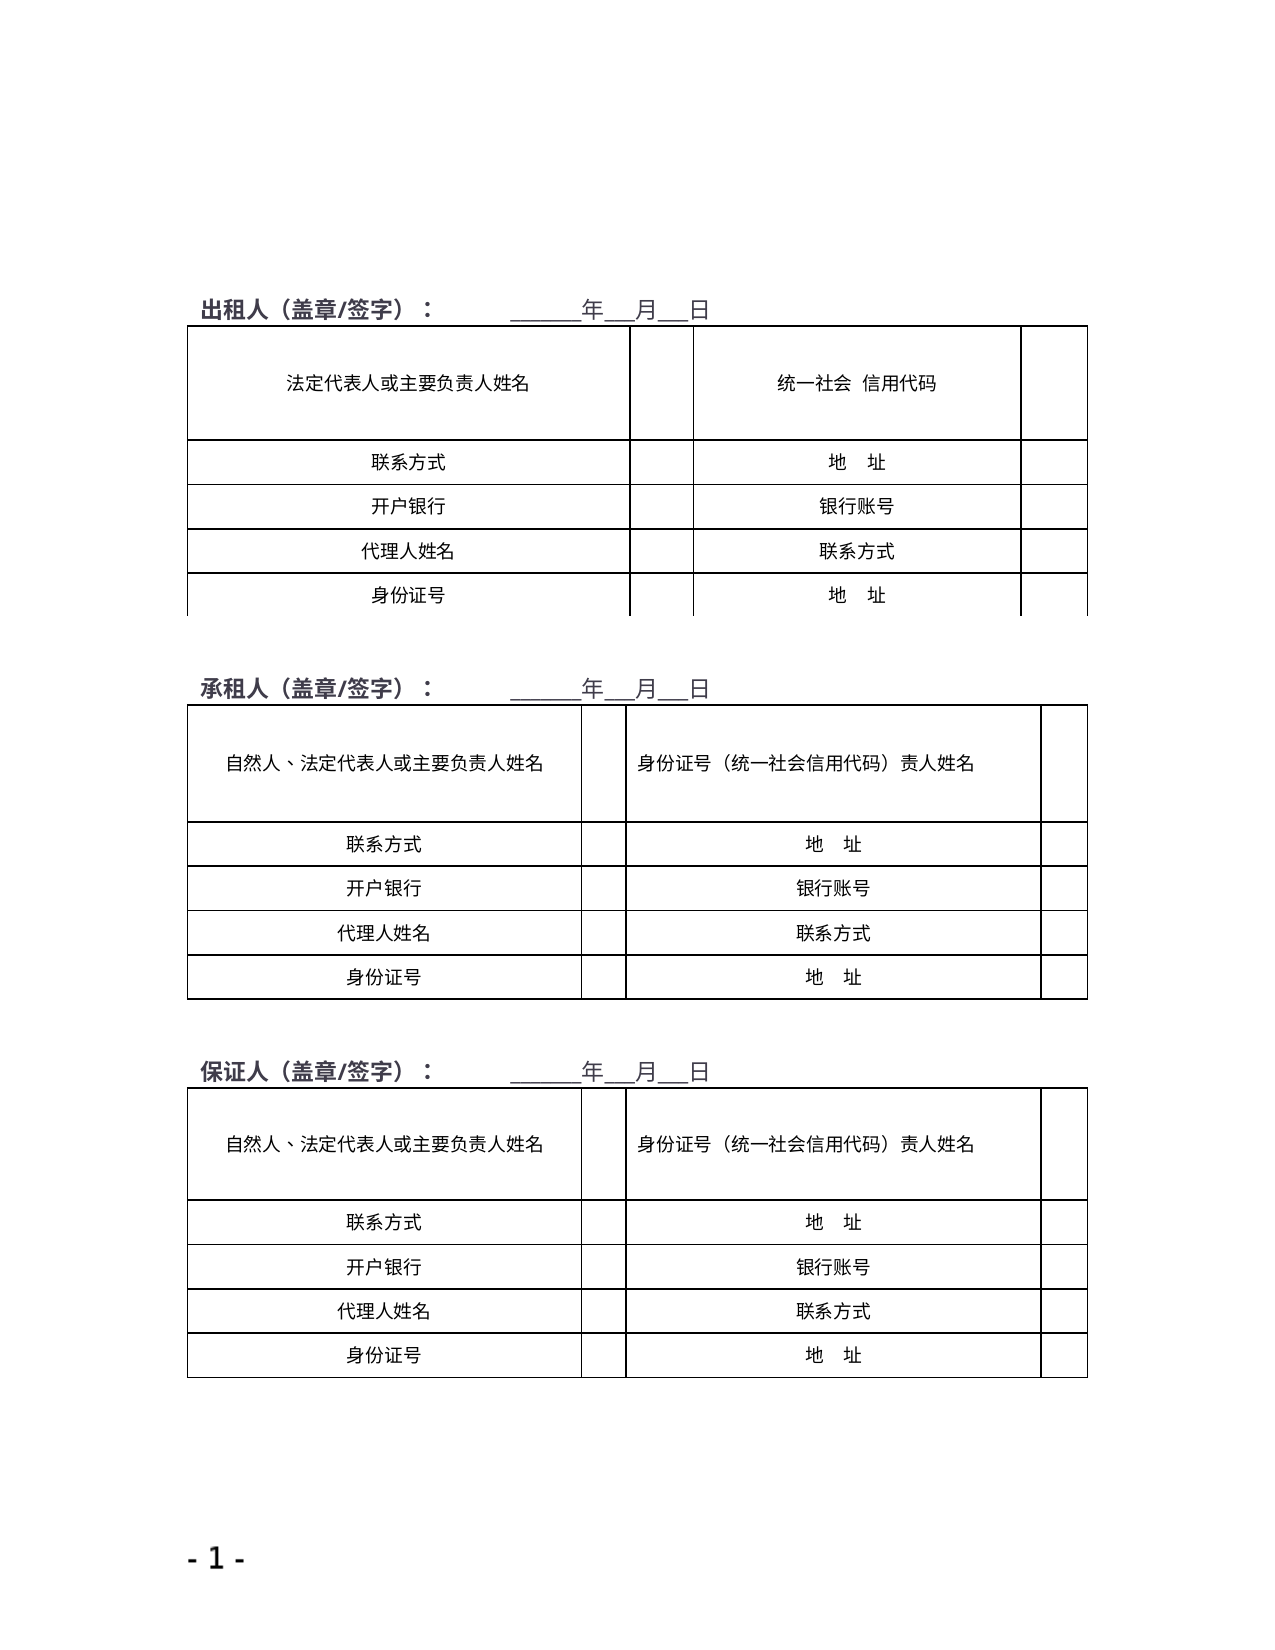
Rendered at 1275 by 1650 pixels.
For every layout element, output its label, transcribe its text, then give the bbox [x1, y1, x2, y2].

table_cell [631, 574, 693, 616]
table_cell [582, 1334, 625, 1376]
table_cell 开户银行 [188, 485, 629, 528]
table_cell [1022, 530, 1087, 572]
table_header [631, 327, 693, 439]
table_cell [582, 823, 625, 865]
table_cell 地 址 [694, 441, 1020, 483]
table_header 自然人、法定代表人或主要负责人姓名 [188, 706, 581, 821]
table_cell 联系方式 [627, 911, 1040, 954]
table_header [1042, 1089, 1087, 1199]
table_cell 地 址 [627, 1201, 1040, 1244]
table_cell 代理人姓名 [188, 1290, 581, 1332]
table_cell 开户银行 [188, 867, 581, 909]
table_cell [582, 867, 625, 909]
table_cell [582, 1245, 625, 1288]
table_cell [1042, 1334, 1087, 1376]
table_cell [1042, 1290, 1087, 1332]
table_cell 身份证号 [188, 956, 581, 998]
table_cell 联系方式 [694, 530, 1020, 572]
table_cell [1042, 867, 1087, 909]
table_header 自然人、法定代表人或主要负责人姓名 [188, 1089, 581, 1199]
table_cell [631, 485, 693, 528]
table_header 法定代表人或主要负责人姓名 [188, 327, 629, 439]
table_cell [631, 530, 693, 572]
table_header [582, 1089, 625, 1199]
table_cell 地 址 [627, 1334, 1040, 1376]
table_cell [1042, 911, 1087, 954]
table_cell [582, 911, 625, 954]
table_cell [1022, 441, 1087, 483]
table_cell [582, 1201, 625, 1244]
table_cell [1042, 1245, 1087, 1288]
table_header [1022, 327, 1087, 439]
table_cell 地 址 [627, 956, 1040, 998]
table_cell [582, 956, 625, 998]
text 保证人（盖章/签字）： _______年___月___日 [200, 1043, 1087, 1087]
table_cell [1022, 574, 1087, 616]
table_cell 代理人姓名 [188, 530, 629, 572]
text 出租人（盖章/签字）： _______年___月___日 [200, 281, 1087, 325]
table_header [582, 706, 625, 821]
table_cell 联系方式 [627, 1290, 1040, 1332]
table_cell 身份证号 [188, 1334, 581, 1376]
table_cell [1042, 823, 1087, 865]
table_cell 开户银行 [188, 1245, 581, 1288]
table_cell [1042, 956, 1087, 998]
text 承租人（盖章/签字）： _______年___月___日 [200, 660, 1087, 704]
table_cell 地 址 [627, 823, 1040, 865]
table_header [1042, 706, 1087, 821]
table_cell 联系方式 [188, 823, 581, 865]
table_cell [1042, 1201, 1087, 1244]
table_header 统一社会 信用代码 [694, 327, 1020, 439]
table_cell [582, 1290, 625, 1332]
table_cell 身份证号 [188, 574, 629, 616]
picture [187, 1542, 247, 1577]
table_cell 联系方式 [188, 1201, 581, 1244]
table_cell 联系方式 [188, 441, 629, 483]
table_cell 银行账号 [694, 485, 1020, 528]
table_header 身份证号（统一社会信用代码）责人姓名 [627, 706, 1040, 821]
table_cell [631, 441, 693, 483]
table_cell 地 址 [694, 574, 1020, 616]
table_cell 银行账号 [627, 867, 1040, 909]
table_header 身份证号（统一社会信用代码）责人姓名 [627, 1089, 1040, 1199]
table_cell 代理人姓名 [188, 911, 581, 954]
table_cell [1022, 485, 1087, 528]
table_cell 银行账号 [627, 1245, 1040, 1288]
